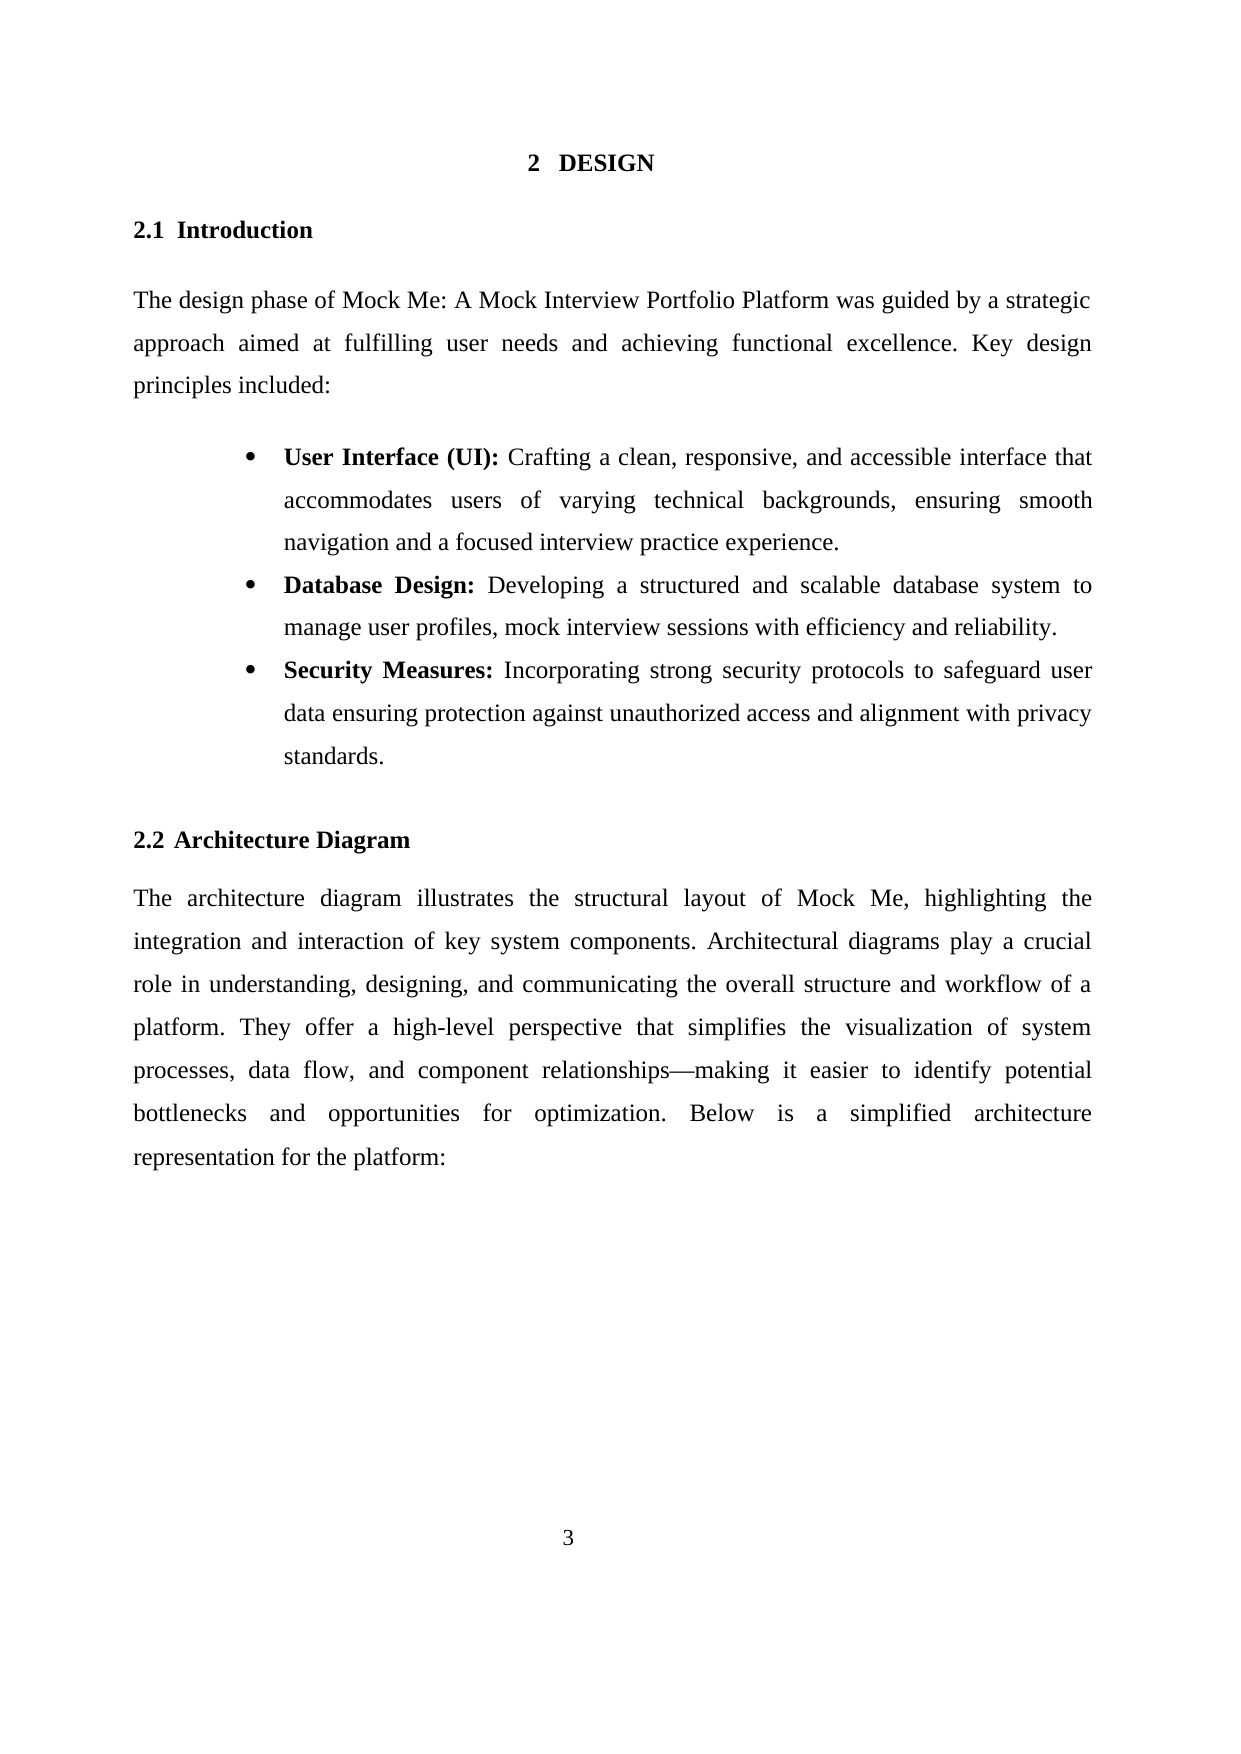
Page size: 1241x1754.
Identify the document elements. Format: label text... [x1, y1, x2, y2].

list User Interface (UI): Crafting a clean, responsive, and accessible interface that accommodates users of varying technical backgrounds, ensuring smooth navigation and a focused interview practice experience. [246, 442, 1093, 556]
subtitle DESIGN [29, 148, 1152, 177]
subtitle Introduction [133, 215, 1166, 244]
list Security Measures: Incorporating strong security protocols to safeguard user data ensuring protection against unauthorized access and alignment with privacy standards. [246, 655, 1093, 770]
list Database Design: Developing a structured and scalable database system to manage user profiles, mock interview sessions with efficiency and reliability. [246, 570, 1093, 641]
text The design phase of Mock Me: A Mock Interview Portfolio Platform was guided by a strategic approach aimed at fulfilling user needs and achieving functional excellence. Key design principles included: [133, 285, 1092, 399]
text The architecture diagram illustrates the structural layout of Mock Me, highlighting the integration and interaction of key system components. Architectural diagrams play a crucial role in understanding, designing, and communicating the overall structure and workflow of a platform. They offer a high-level perspective that simplifies the visualization of system processes, data flow, and component relationships—making it easier to identify potential bottlenecks and opportunities for optimization. Below is a simplified architecture representation for the platform: [133, 883, 1093, 1170]
subtitle Architecture Diagram [133, 825, 1166, 854]
